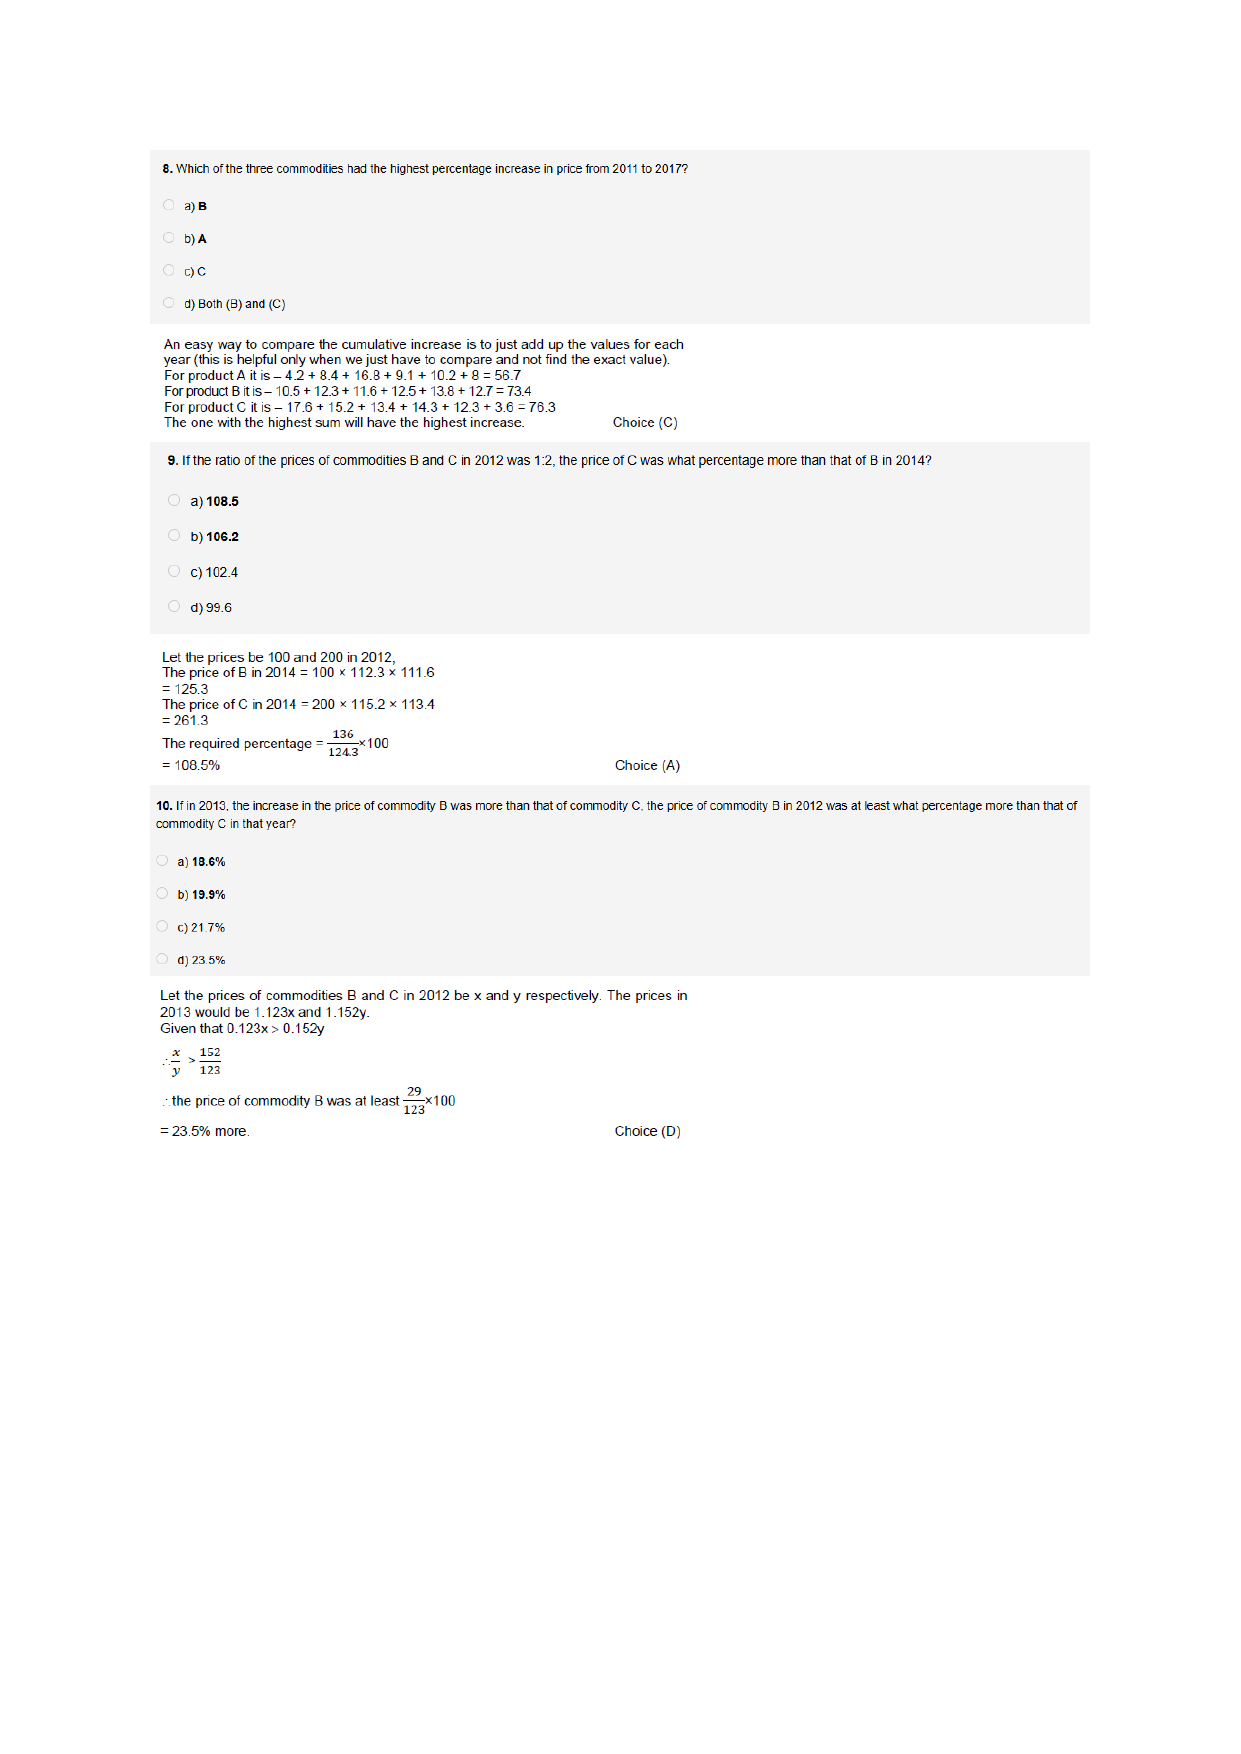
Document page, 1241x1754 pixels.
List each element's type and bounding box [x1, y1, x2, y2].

picture [150, 978, 1091, 1149]
picture [150, 636, 1091, 784]
picture [150, 442, 1091, 634]
picture [150, 785, 1091, 976]
picture [150, 150, 1091, 324]
picture [150, 326, 1091, 440]
